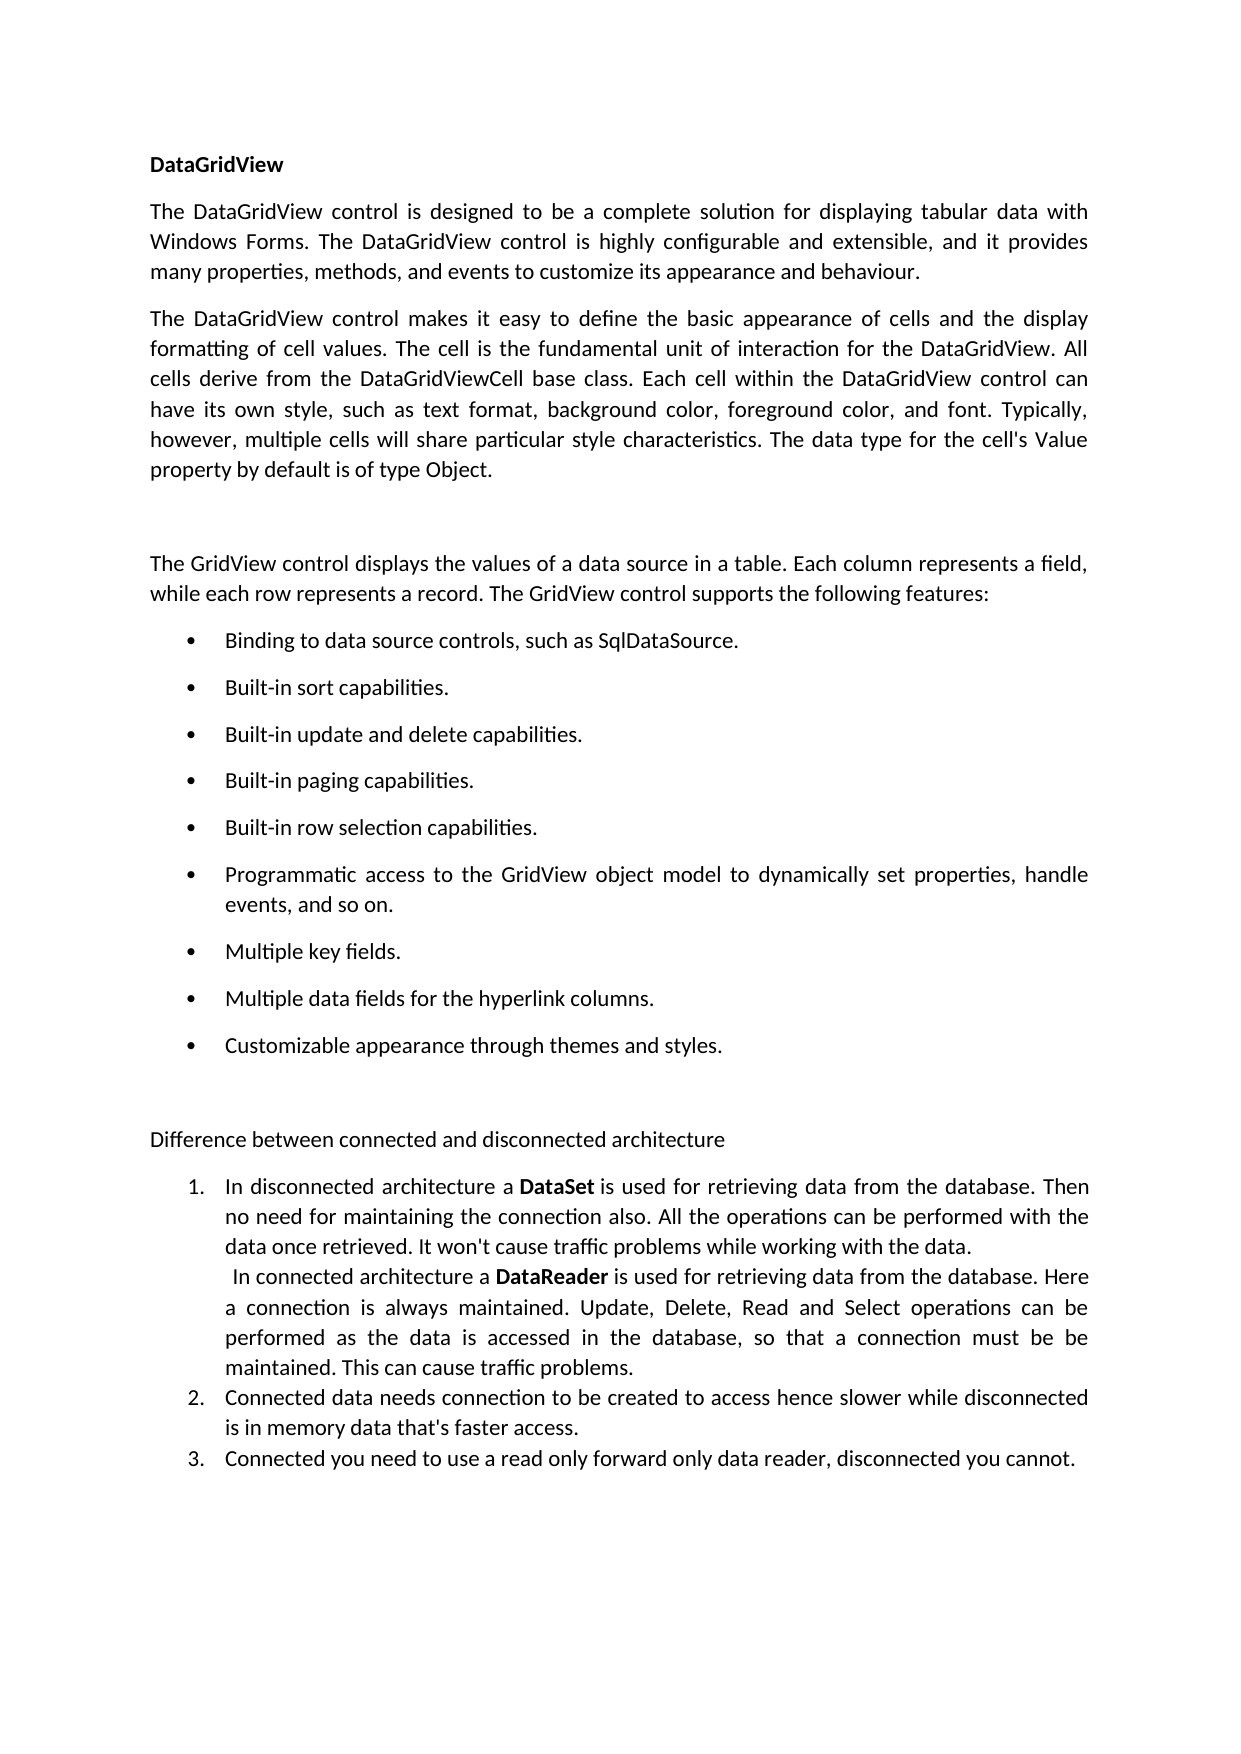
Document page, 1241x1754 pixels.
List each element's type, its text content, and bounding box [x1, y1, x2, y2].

text Difference between connected and disconnected architecture [150, 1125, 1090, 1153]
list Customizable appearance through themes and styles. [187, 1031, 1090, 1059]
list Connected data needs connection to be created to access hence slower while disconnected is in memory data that's faster access. [187, 1383, 1090, 1442]
text The GridView control displays the values of a data source in a table. Each column represents a field, while each row represents a record. The GridView control supports the following features: [150, 549, 1090, 607]
list Multiple data fields for the hyperlink columns. [187, 984, 1090, 1012]
list Built-in update and delete capabilities. [187, 720, 1090, 748]
list In connected architecture a DataReader is used for retrieving data from the database. Here a connection is always maintained. Update, Delete, Read and Select operations can be performed as the data is accessed in the database, so that a connection must be be maintained. This can cause traffic problems. [225, 1262, 1090, 1381]
text The DataGridView control is designed to be a complete solution for displaying tabular data with Windows Forms. The DataGridView control is highly configurable and extensible, and it provides many properties, methods, and events to customize its appearance and behaviour. [150, 197, 1090, 285]
list Built-in sort capabilities. [187, 673, 1090, 701]
list Connected you need to use a read only forward only data reader, disconnected you cannot. [187, 1444, 1090, 1472]
list Built-in paging capabilities. [187, 767, 1090, 795]
list Multiple key fields. [187, 937, 1090, 966]
list In disconnected architecture a DataSet is used for retrieving data from the database. Then no need for maintaining the connection also. All the operations can be performed with the data once retrieved. It won't cause traffic problems while working with the data. [187, 1172, 1090, 1260]
list Binding to data source controls, such as SqlDataSource. [187, 626, 1090, 654]
list Programmatic access to the GridView object model to dynamically set properties, handle events, and so on. [187, 860, 1090, 919]
text DataGridView [150, 150, 1090, 178]
text The DataGridView control makes it easy to define the basic appearance of cells and the display formatting of cell values. The cell is the fundamental unit of interaction for the DataGridView. All cells derive from the DataGridViewCell base class. Each cell within the DataGridView control can have its own style, such as text format, background color, foreground color, and font. Typically, however, multiple cells will share particular style characteristics. The data type for the cell's Value property by default is of type Object. [150, 304, 1090, 483]
list Built-in row selection capabilities. [187, 813, 1090, 842]
